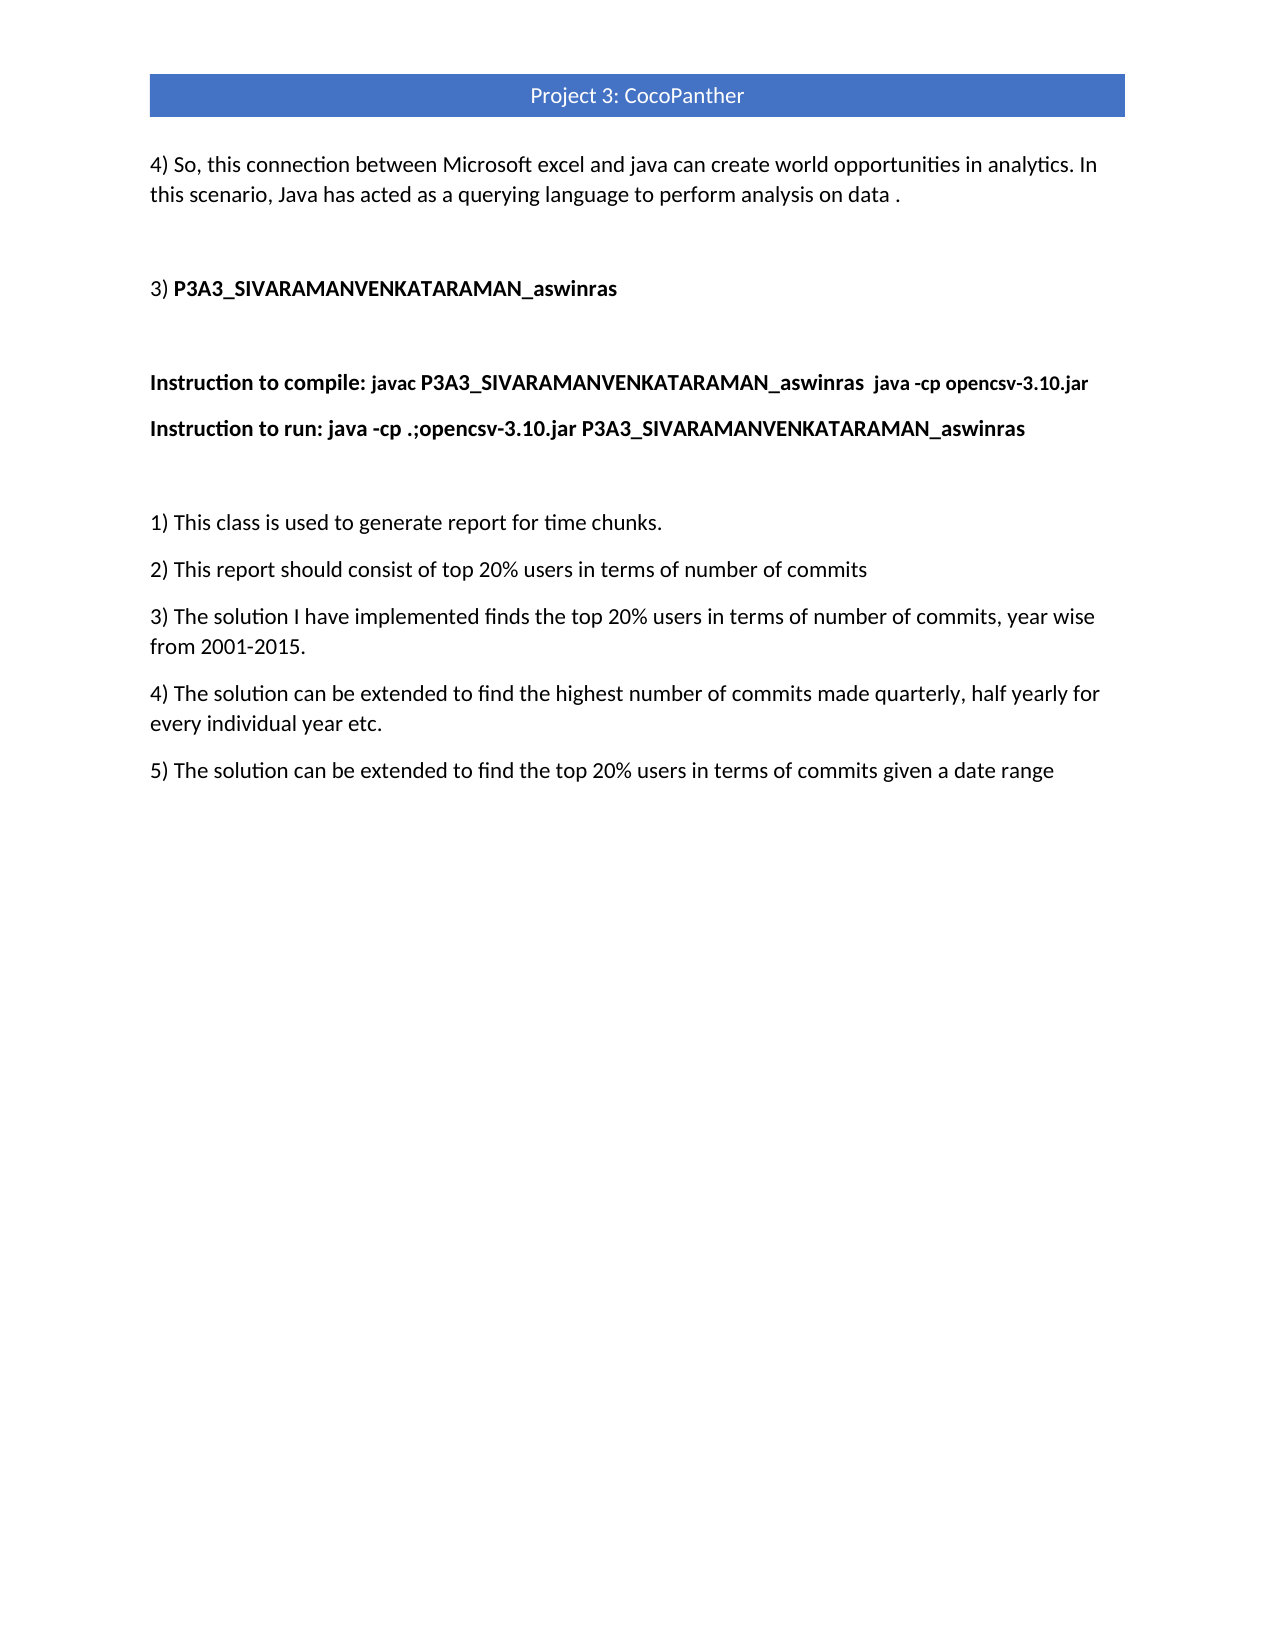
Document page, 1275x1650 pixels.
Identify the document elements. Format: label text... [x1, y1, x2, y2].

text 1) This class is used to generate report for time chunks. [150, 508, 1125, 536]
text 5) The solution can be extended to find the top 20% users in terms of commits given a date range [150, 756, 1125, 784]
text 3) The solution I have implemented finds the top 20% users in terms of number of commits, year wise from 2001-2015. [150, 602, 1125, 660]
text 4) The solution can be extended to find the highest number of commits made quarterly, half yearly for every individual year etc. [150, 679, 1125, 737]
text Instruction to compile: javac P3A3_SIVARAMANVENKATARAMAN_aswinras java -cp opencsv-3.10.jar [150, 368, 1125, 396]
text Instruction to run: java -cp .;opencsv-3.10.jar P3A3_SIVARAMANVENKATARAMAN_aswinras [150, 414, 1125, 443]
text 4) So, this connection between Microsoft excel and java can create world opportunities in analytics. In this scenario, Java has acted as a querying language to perform analysis on data . [150, 150, 1125, 208]
text 2) This report should consist of top 20% users in terms of number of commits [150, 555, 1125, 583]
text 3) P3A3_SIVARAMANVENKATARAMAN_aswinras [150, 274, 1125, 302]
